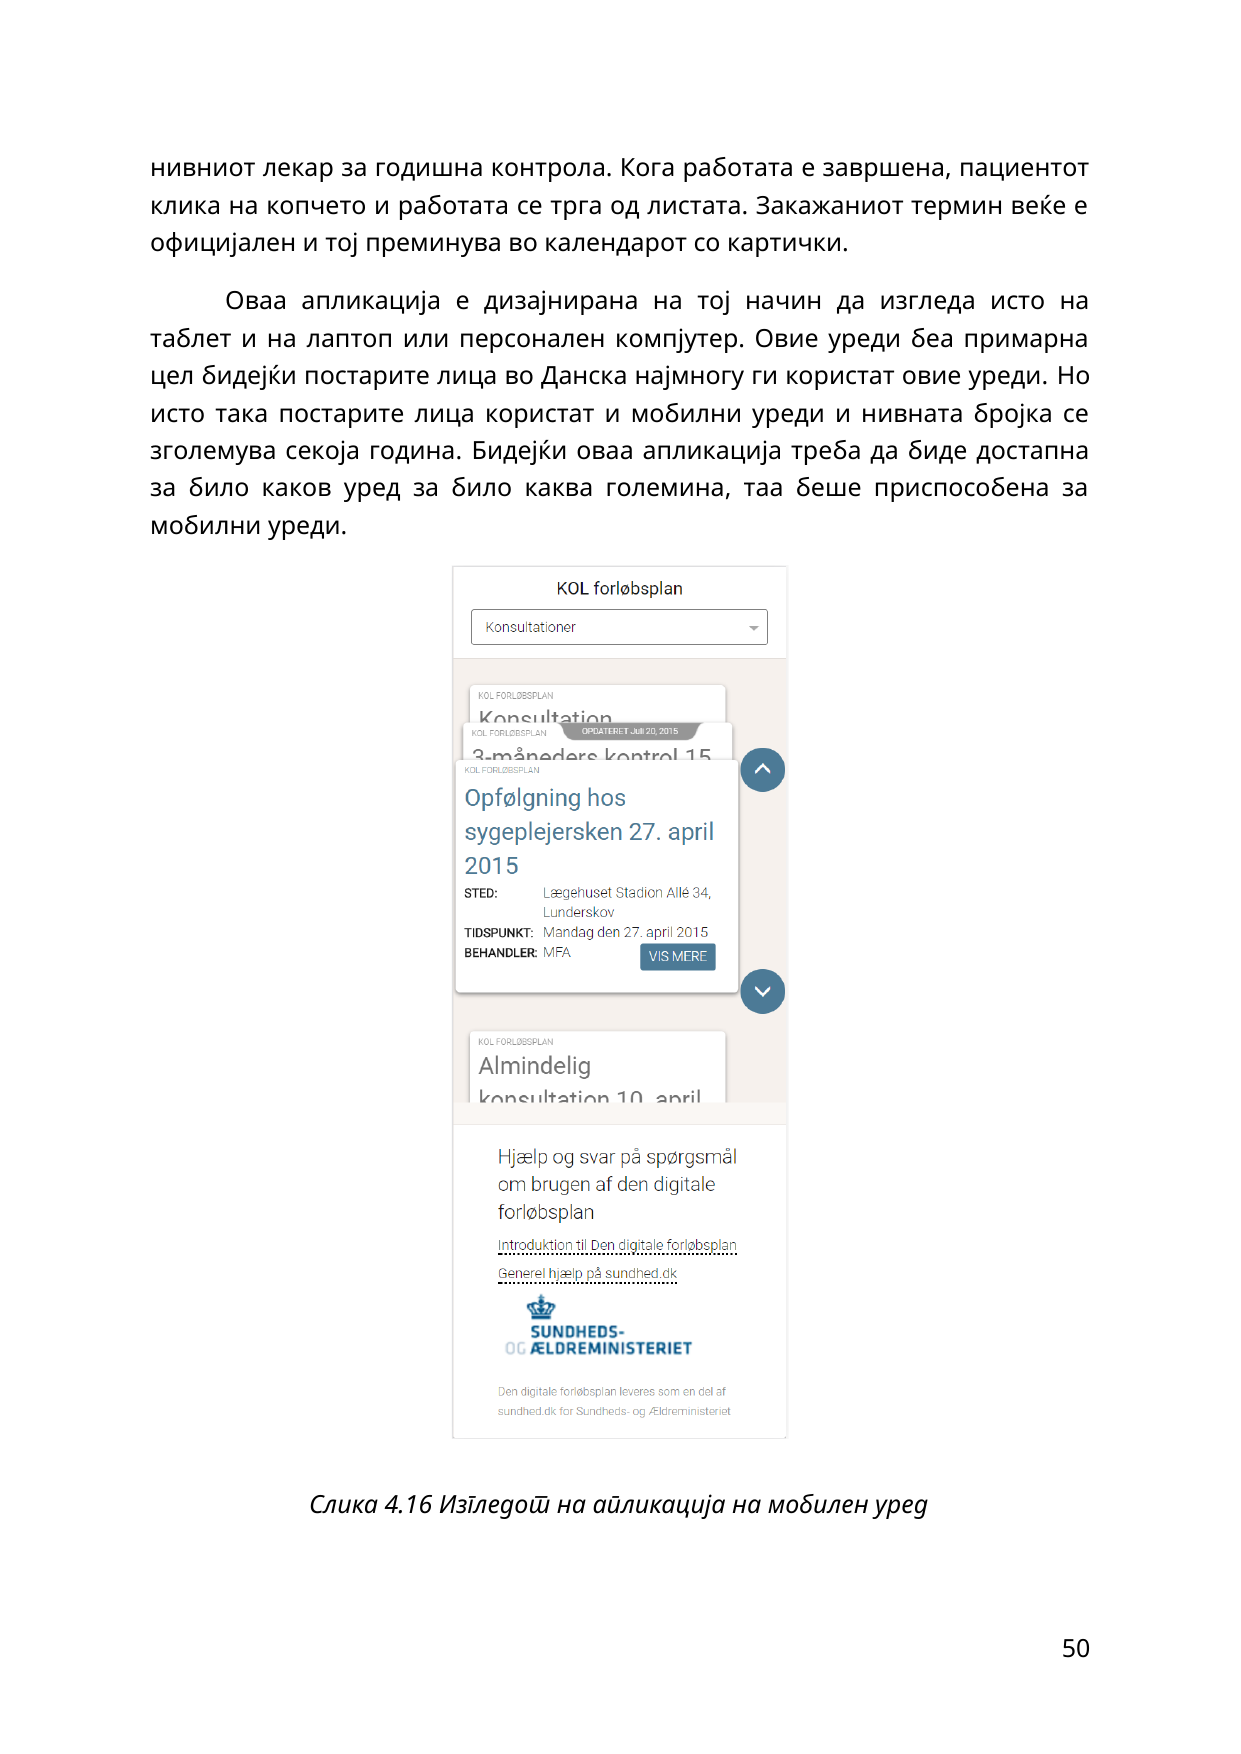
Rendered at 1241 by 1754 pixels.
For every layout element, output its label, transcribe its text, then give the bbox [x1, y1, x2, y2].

text Оваа апликација е дизајнирана на тој начин да изгледа исто на таблет и на лаптоп или персонален компјутер. Овие уреди беа примарна цел бидејќи постарите лица во Данска најмногу ги користат овие уреди. Но исто така постарите лица користат и мобилни уреди и нивната бројка се зголемува секоја година. Бидејќи оваа апликација треба да биде достапна за било каков уред за било каква големина, таа беше приспособена за мобилни уреди. [150, 283, 1090, 541]
text Слика 4.16 Изгледот на апликација на мобилен уред [150, 1487, 1090, 1521]
picture [451, 565, 789, 1439]
